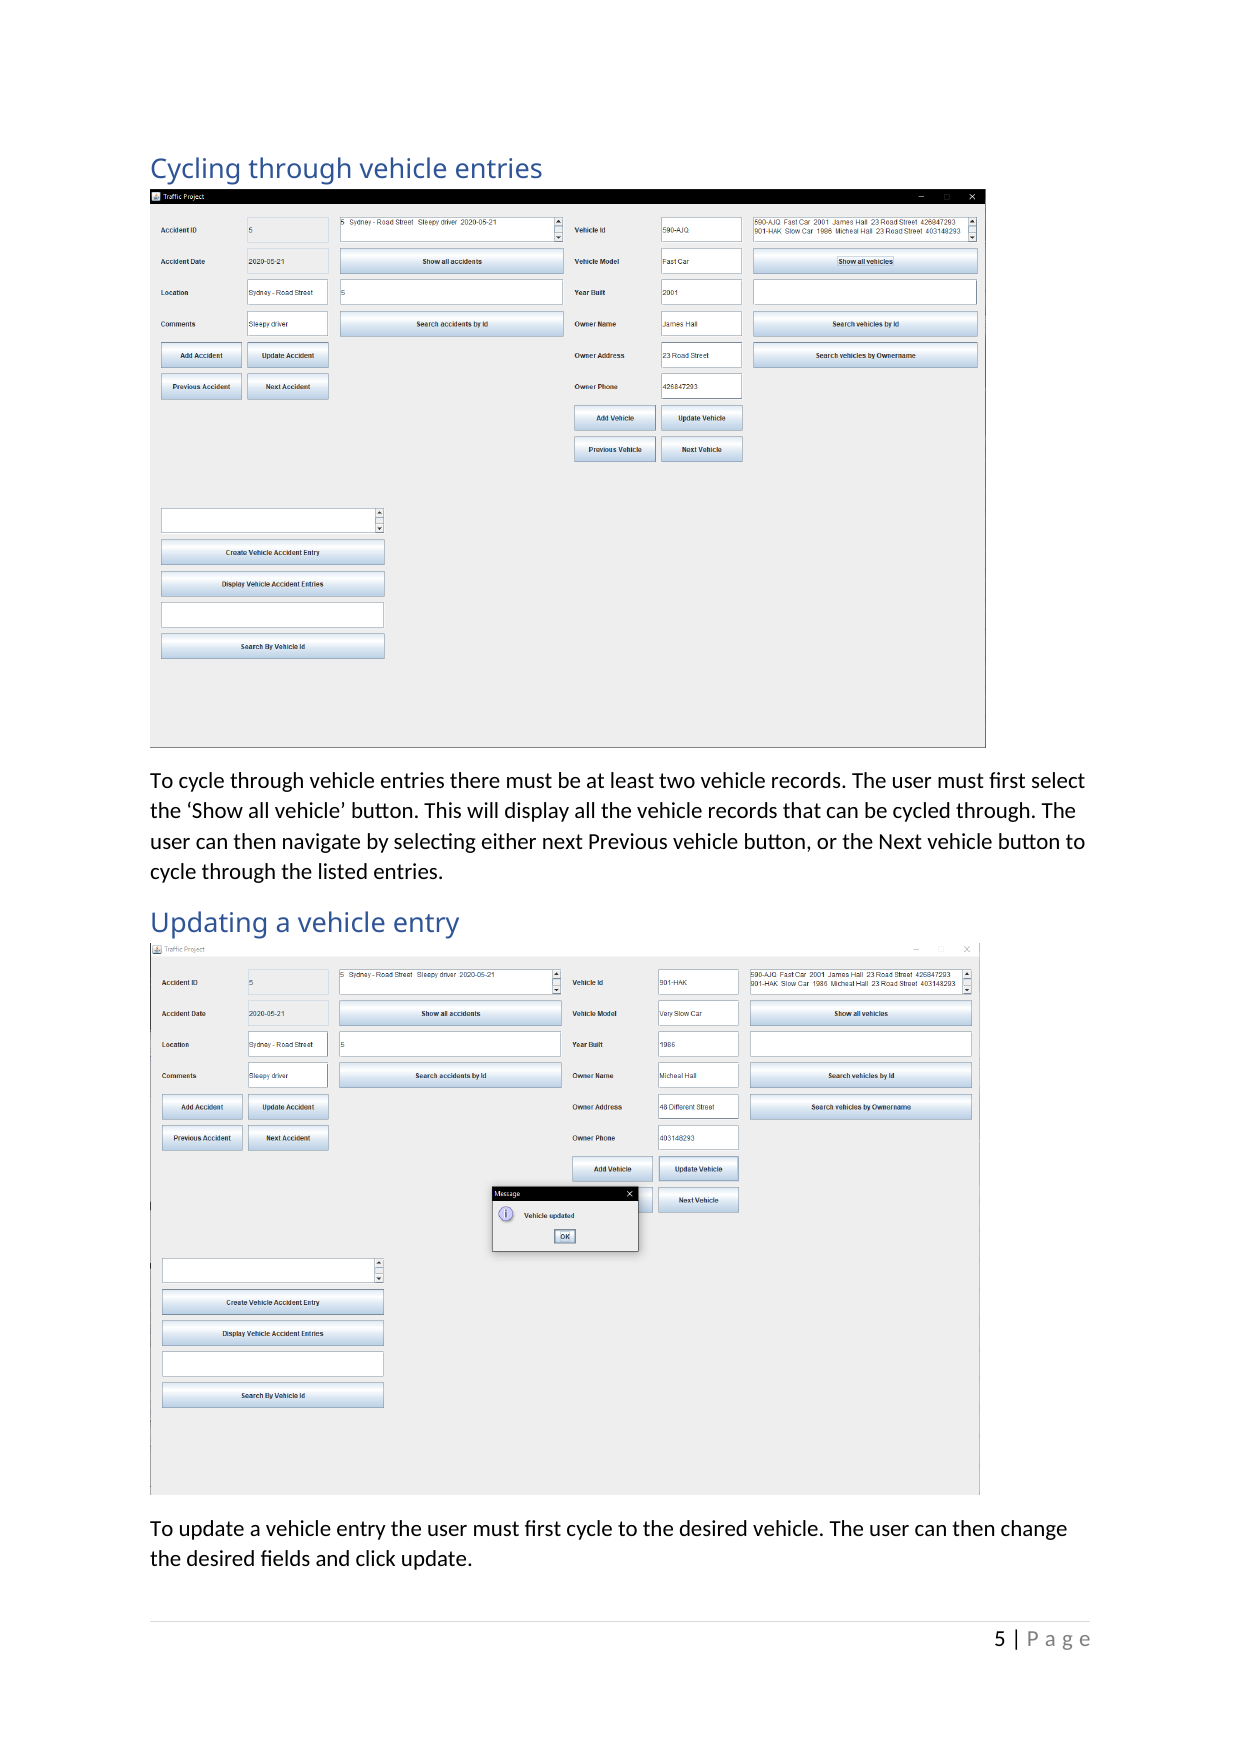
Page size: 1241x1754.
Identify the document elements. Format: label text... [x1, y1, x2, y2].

subtitle Updating a vehicle entry [150, 904, 1090, 941]
text To cycle through vehicle entries there must be at least two vehicle records. The user must first select the ‘Show all vehicle’ button. This will display all the vehicle records that can be cycled through. The user can then navigate by selecting either next Previous vehicle button, or the Next vehicle button to cycle through the listed entries. [150, 766, 1090, 885]
picture [150, 943, 980, 1495]
text To update a vehicle entry the user must first cycle to the desired vehicle. The user can then change the desired fields and click update. [150, 1514, 1090, 1572]
subtitle Cycling through vehicle entries [150, 150, 1090, 187]
picture [150, 189, 986, 748]
